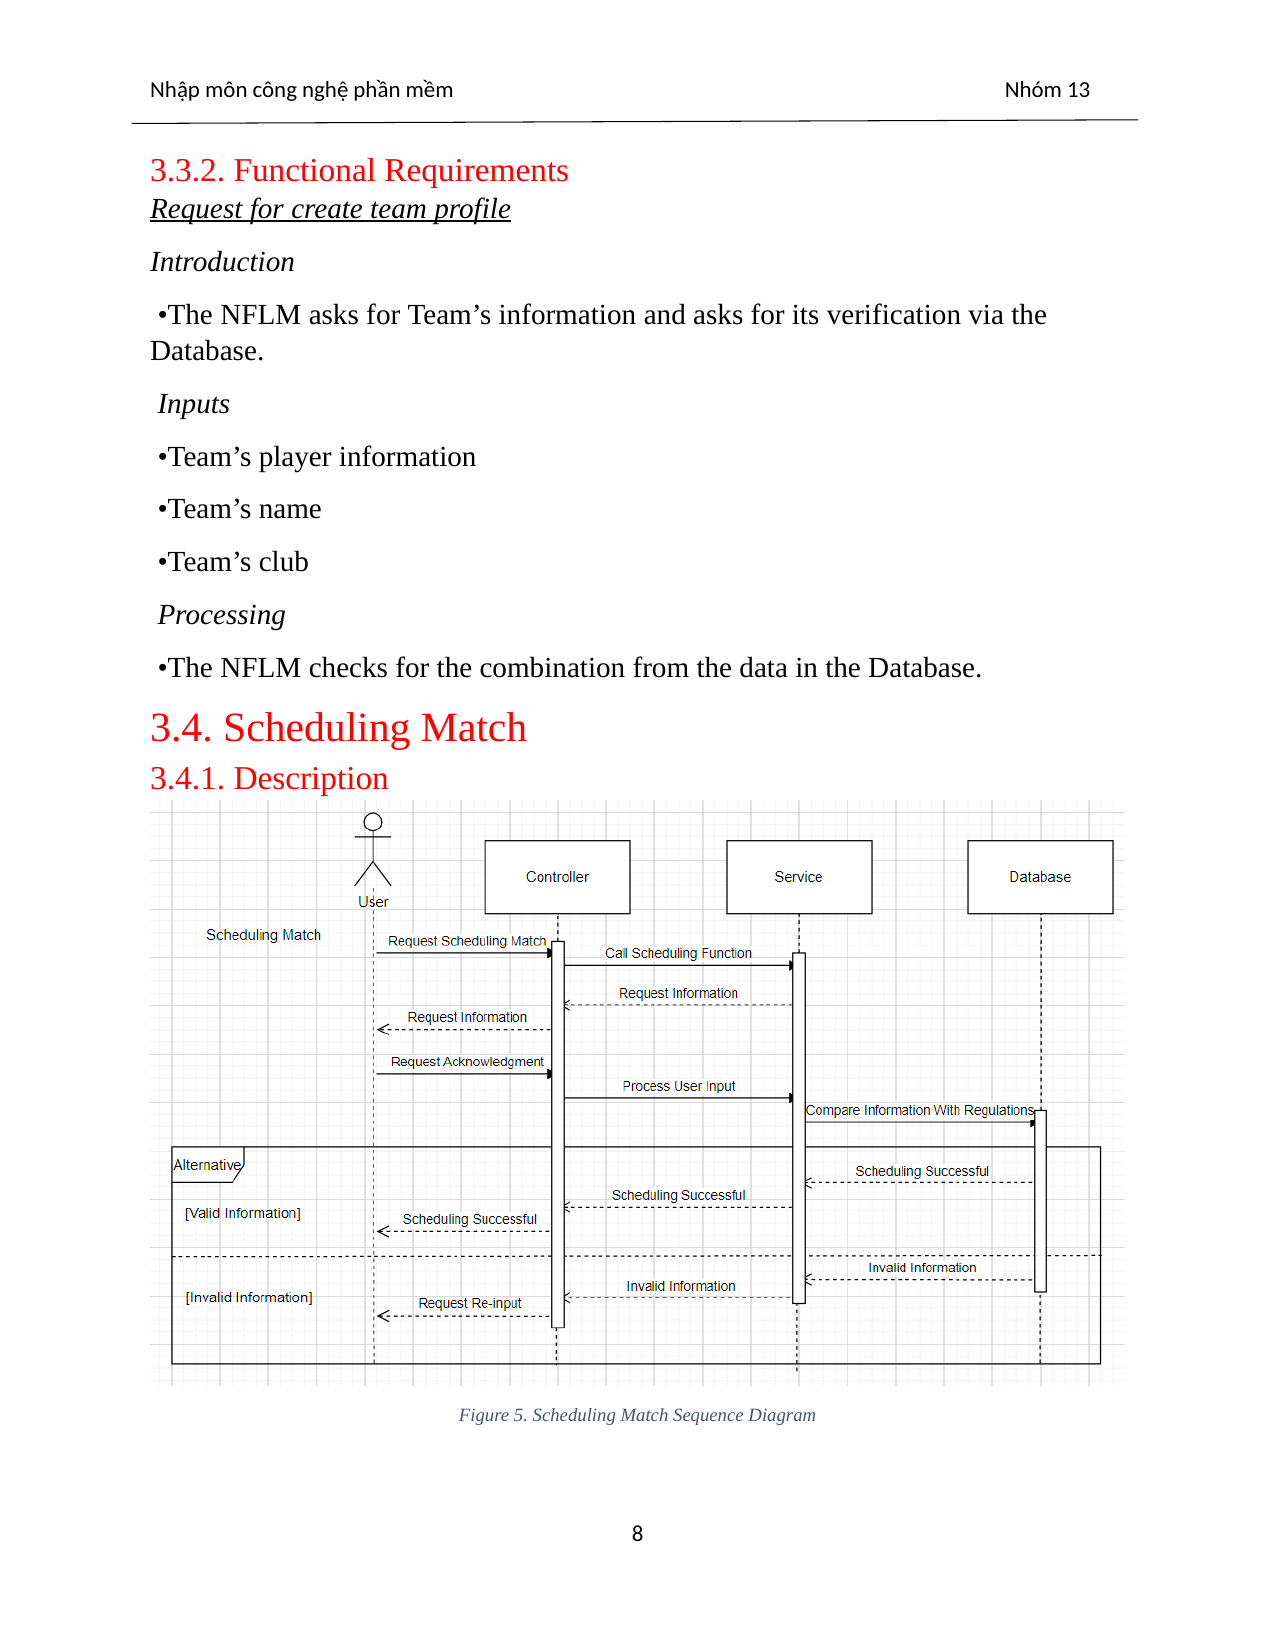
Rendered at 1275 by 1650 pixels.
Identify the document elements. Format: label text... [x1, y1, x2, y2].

text •Team’s player information [150, 439, 1125, 472]
text •Team’s club [150, 544, 1125, 578]
text Introduction [150, 244, 1125, 278]
text Inputs [150, 386, 1125, 419]
picture [150, 800, 1125, 1386]
text Processing [150, 597, 1125, 631]
text Request for create team profile [150, 191, 1125, 225]
text •Team’s name [150, 492, 1125, 525]
text Figure 5. Scheduling Match Sequence Diagram [150, 1404, 1125, 1426]
subtitle 3.4.1. Description [150, 759, 1125, 797]
text •The NFLM checks for the combination from the data in the Database. [150, 650, 1125, 683]
subtitle 3.3.2. Functional Requirements [150, 150, 1125, 188]
subtitle 3.4. Scheduling Match [150, 703, 1125, 751]
text •The NFLM asks for Team’s information and asks for its verification via the Database. [150, 297, 1125, 367]
